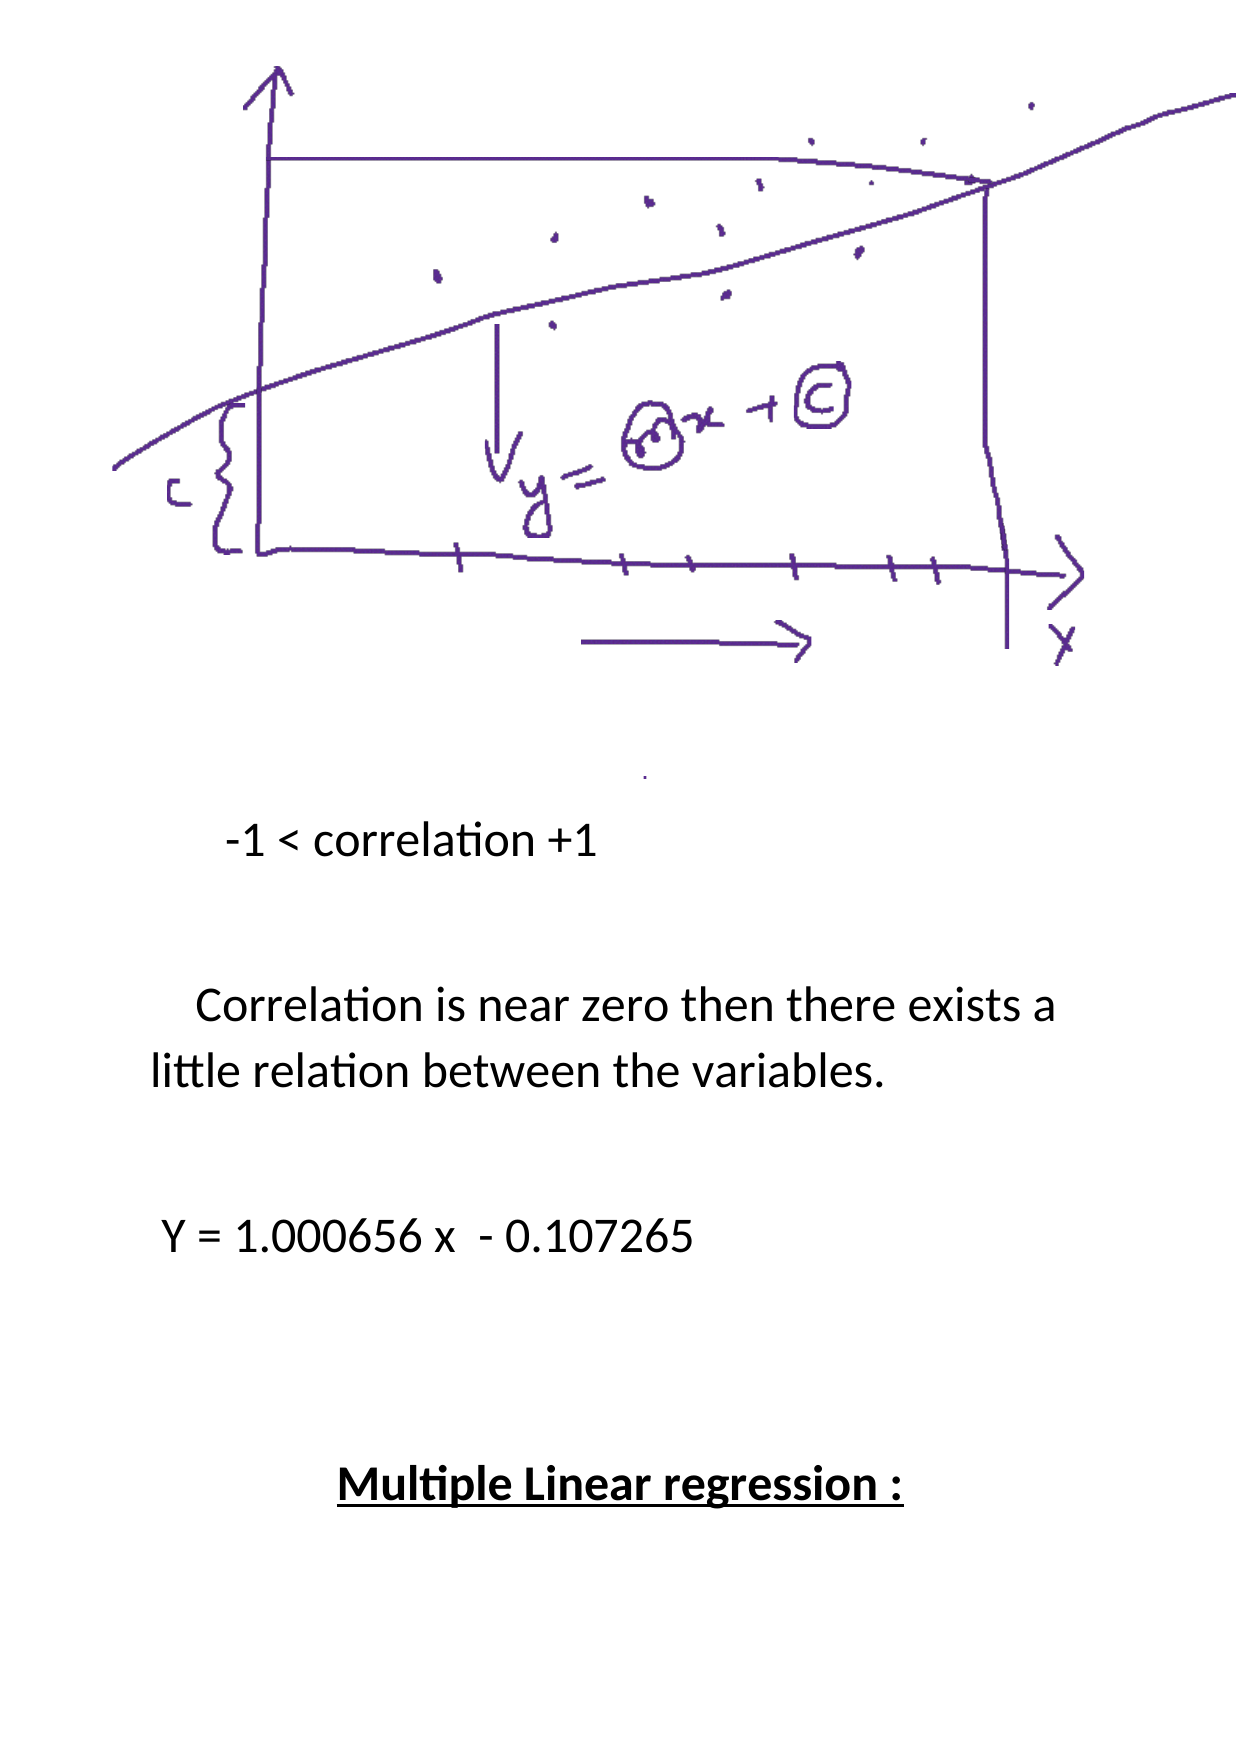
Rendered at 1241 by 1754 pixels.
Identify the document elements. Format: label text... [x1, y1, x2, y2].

text Y = 1.000656 x - 0.107265 [150, 1204, 1090, 1265]
picture [112, 66, 1236, 649]
picture [581, 620, 812, 663]
text Correlation is near zero then there exists a little relation between the variables. [150, 973, 1090, 1100]
picture [1048, 624, 1076, 666]
text -1 < correlation +1 [150, 471, 1090, 869]
text Multiple Linear regression : [150, 1452, 1090, 1513]
